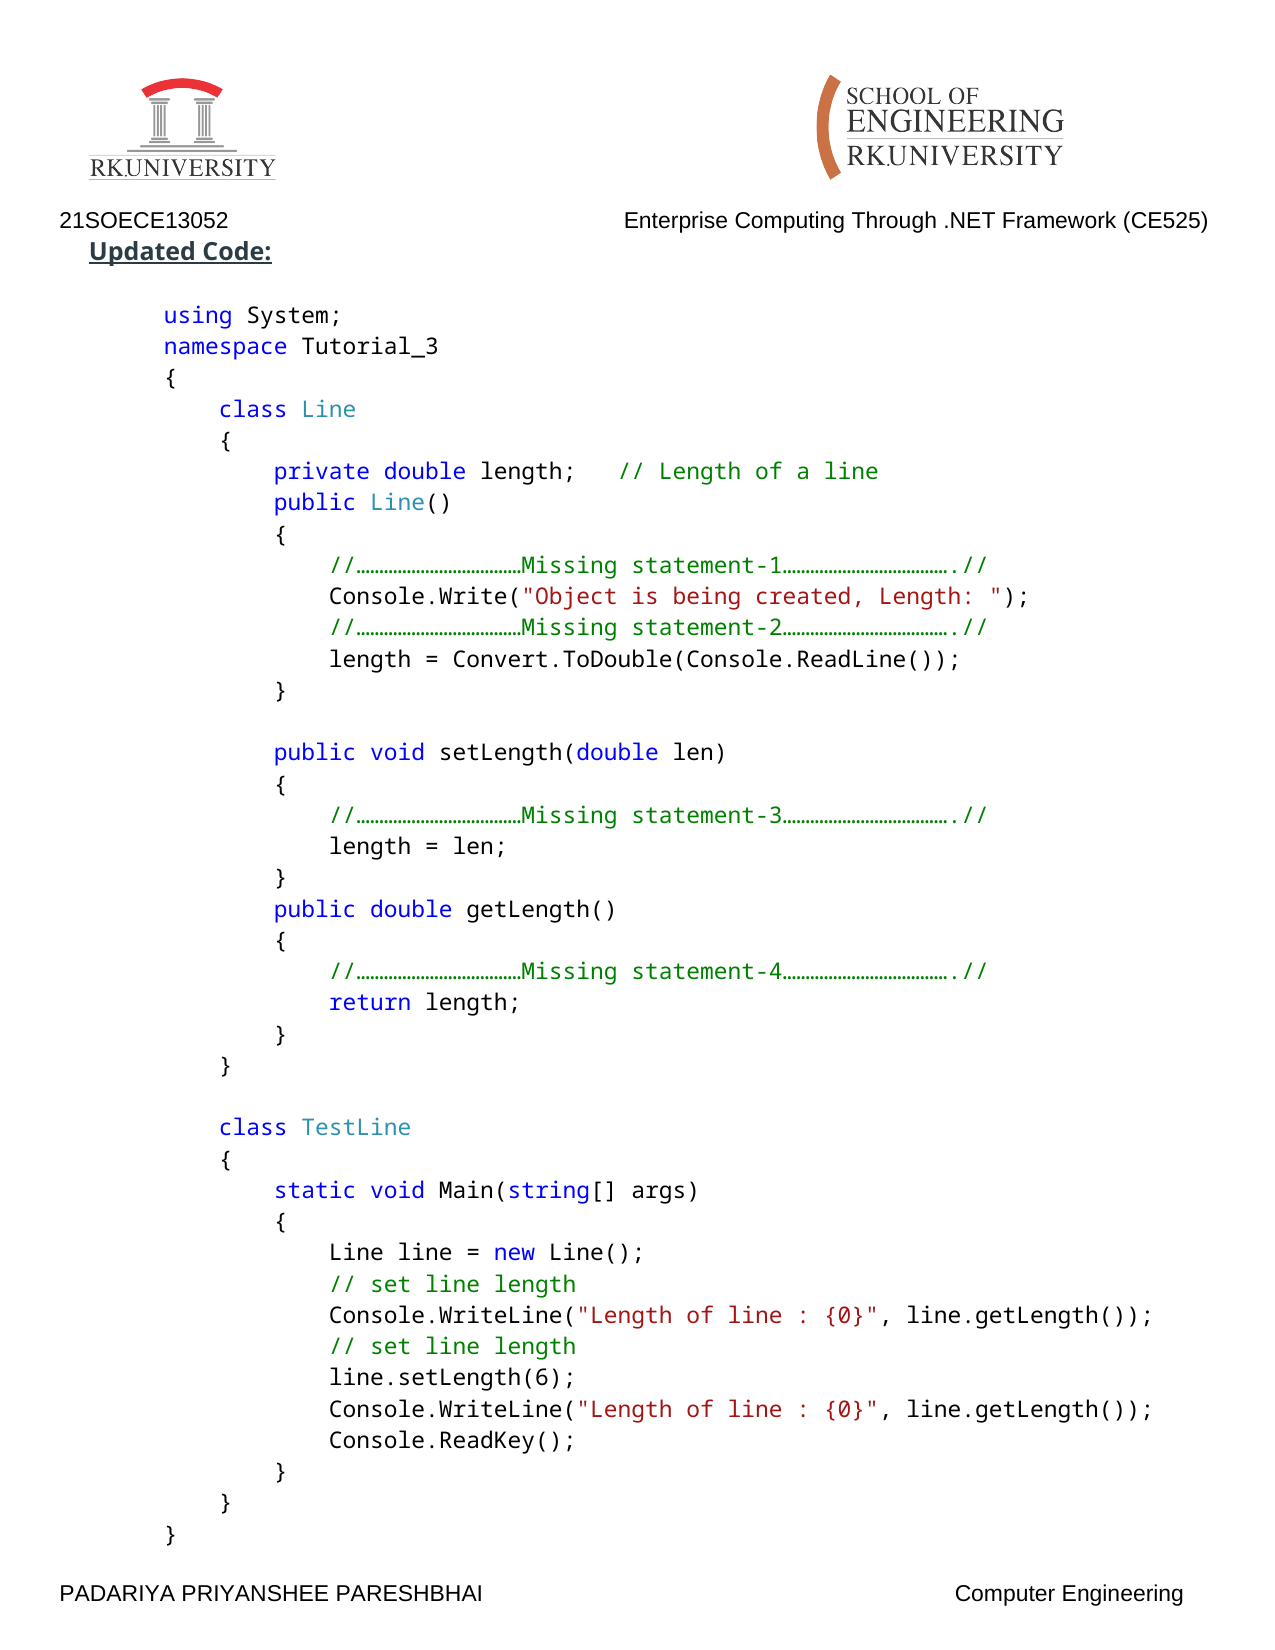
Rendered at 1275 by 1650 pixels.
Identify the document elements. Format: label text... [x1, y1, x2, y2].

text namespace Tutorial_3 [164, 330, 1226, 361]
text class Line [164, 393, 1226, 424]
text public double getLength() [164, 893, 1226, 924]
text private double length; // Length of a line [164, 455, 1226, 486]
text } [164, 1518, 1226, 1549]
text } [164, 674, 1226, 705]
text public Line() [164, 486, 1226, 518]
text { [164, 768, 1226, 799]
text { [164, 518, 1226, 549]
picture [88, 78, 276, 180]
text Console.ReadKey(); [164, 1424, 1226, 1455]
text { [164, 1143, 1226, 1174]
text { [164, 924, 1226, 955]
text length = Convert.ToDouble(Console.ReadLine()); [164, 643, 1226, 674]
text { [164, 361, 1226, 393]
text return length; [164, 986, 1226, 1018]
text //………………………………Missing statement-4……………………………….// [164, 955, 1226, 986]
text Console.WriteLine("Length of line : {0}", line.getLength()); [164, 1299, 1226, 1330]
text //………………………………Missing statement-2……………………………….// [164, 611, 1226, 643]
text using System; [164, 299, 1226, 330]
text Updated Code: [89, 233, 1226, 268]
text // set line length [164, 1330, 1226, 1361]
text { [164, 424, 1226, 455]
text //………………………………Missing statement-3……………………………….// [164, 799, 1226, 830]
text } [164, 1018, 1226, 1049]
text length = len; [164, 830, 1226, 861]
text } [164, 1455, 1226, 1486]
text class TestLine [164, 1111, 1226, 1143]
text static void Main(string[] args) [164, 1174, 1226, 1205]
picture [816, 75, 1064, 180]
text } [164, 1049, 1226, 1080]
text public void setLength(double len) [164, 736, 1226, 768]
text } [164, 1486, 1226, 1518]
text line.setLength(6); [164, 1361, 1226, 1393]
text } [164, 861, 1226, 893]
text //………………………………Missing statement-1……………………………….// [164, 549, 1226, 580]
text { [164, 1205, 1226, 1236]
text Console.WriteLine("Length of line : {0}", line.getLength()); [164, 1393, 1226, 1424]
text // set line length [164, 1268, 1226, 1299]
text Line line = new Line(); [164, 1236, 1226, 1268]
text Console.Write("Object is being created, Length: "); [164, 580, 1226, 611]
